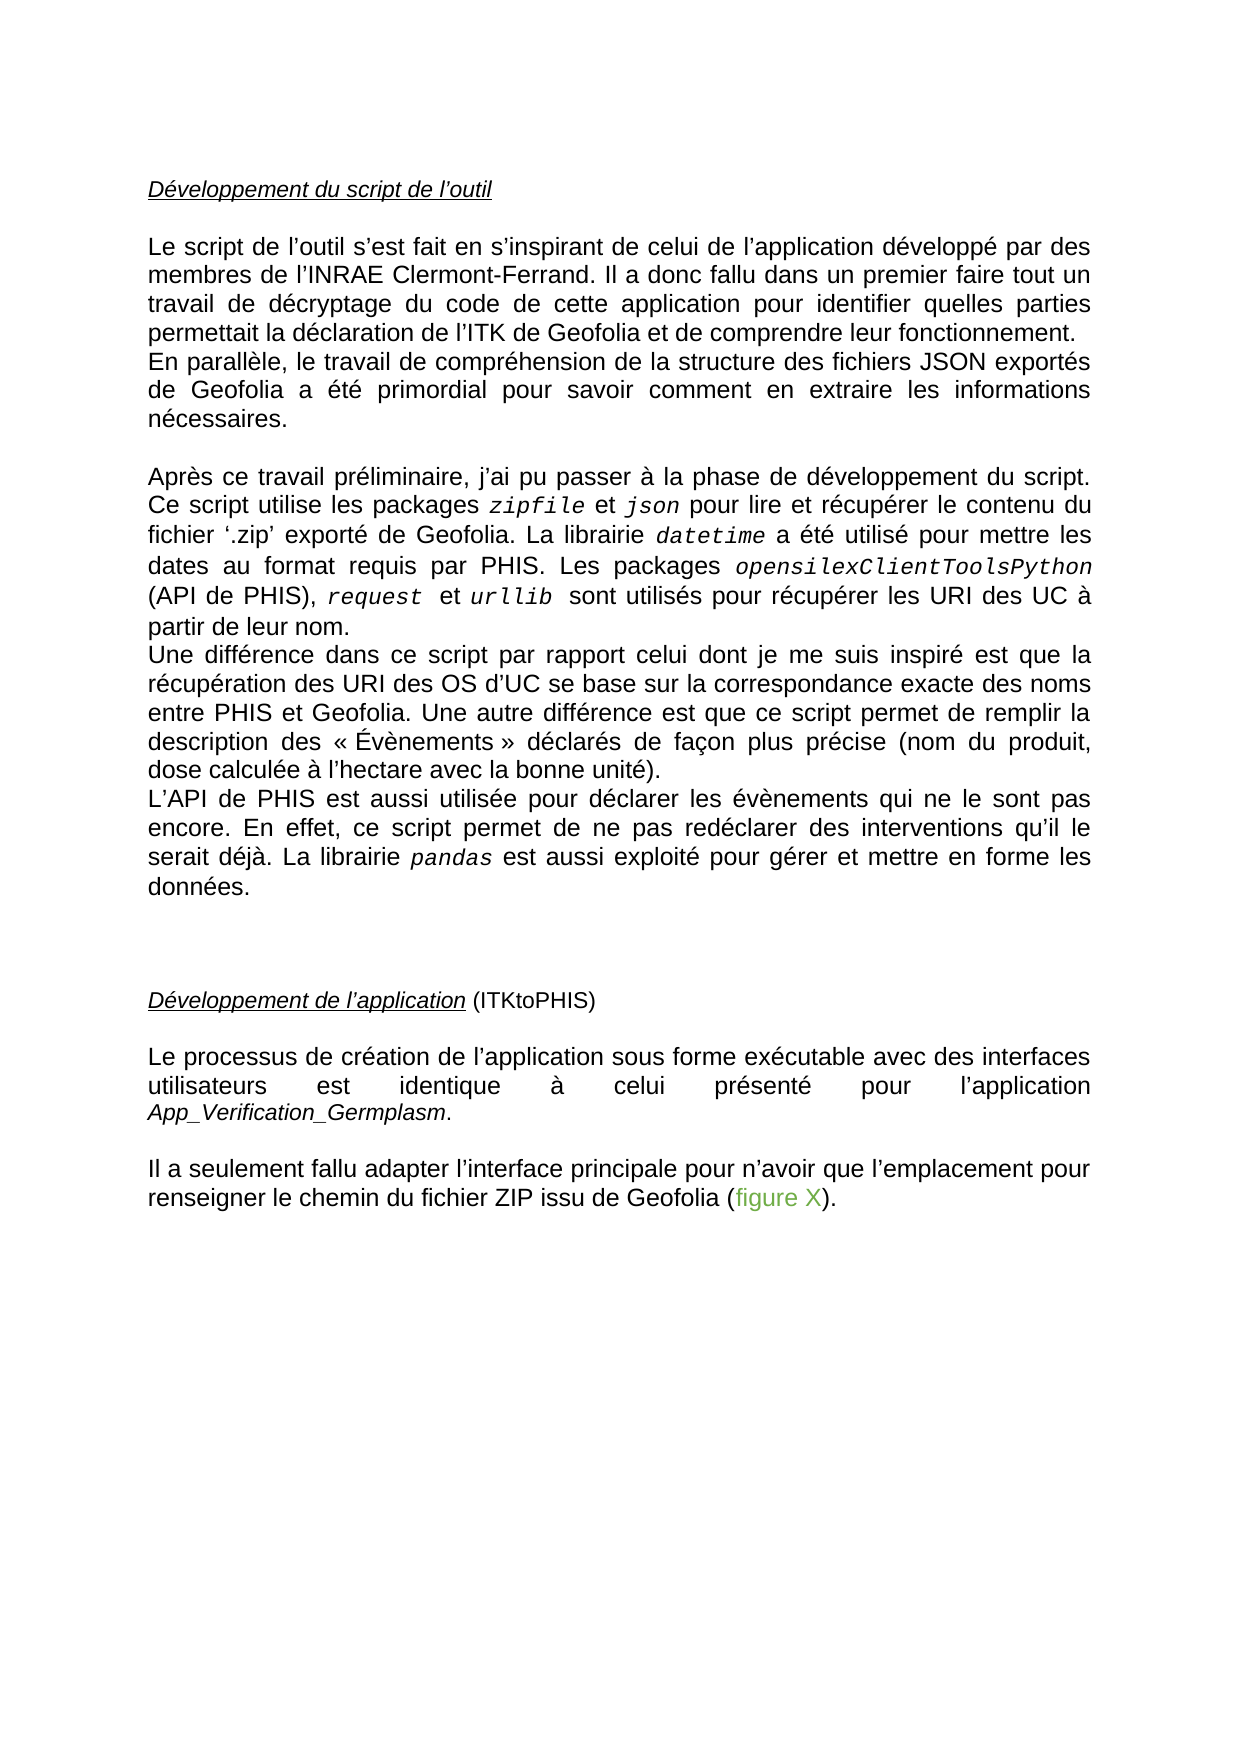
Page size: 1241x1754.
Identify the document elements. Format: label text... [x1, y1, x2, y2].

text Il a seulement fallu adapter l’interface principale pour n’avoir que l’emplacement pour renseigner le chemin du fichier ZIP issu de Geofolia (figure X). [148, 1154, 1093, 1212]
text En parallèle, le travail de compréhension de la structure des fichiers JSON exportés de Geofolia a été primordial pour savoir comment en extraire les informations nécessaires. [148, 346, 1093, 433]
text Le script de l’outil s’est fait en s’inspirant de celui de l’application développé par des membres de l’INRAE Clermont-Ferrand. Il a donc fallu dans un premier faire tout un travail de décryptage du code de cette application pour identifier quelles parties permettait la déclaration de l’ITK de Geofolia et de comprendre leur fonctionnement. [148, 231, 1093, 346]
text Une différence dans ce script par rapport celui dont je me suis inspiré est que la récupération des URI des OS d’UC se base sur la correspondance exacte des noms entre PHIS et Geofolia. Une autre différence est que ce script permet de remplir la description des « Évènements » déclarés de façon plus précise (nom du produit, dose calculée à l’hectare avec la bonne unité). [148, 640, 1093, 784]
text Après ce travail préliminaire, j’ai pu passer à la phase de développement du script. Ce script utilise les packages zipfile et json pour lire et récupérer le contenu du fichier ‘.zip’ exporté de Geofolia. La librairie datetime a été utilisé pour mettre les dates au format requis par PHIS. Les packages opensilexClientToolsPython (API de PHIS), request et urllib sont utilisés pour récupérer les URI des UC à partir de leur nom. [148, 461, 1093, 640]
text Le processus de création de l’application sous forme exécutable avec des interfaces utilisateurs est identique à celui présenté pour l’application App_Verification_Germplasm. [148, 1042, 1093, 1126]
text L’API de PHIS est aussi utilisée pour déclarer les évènements qui ne le sont pas encore. En effet, ce script permet de ne pas redéclarer des interventions qu’il le serait déjà. La librairie pandas est aussi exploité pour gérer et mettre en forme les données. [148, 784, 1093, 901]
text Développement du script de l’outil [148, 176, 1093, 203]
text Développement de l’application (ITKtoPHIS) [148, 987, 1093, 1013]
